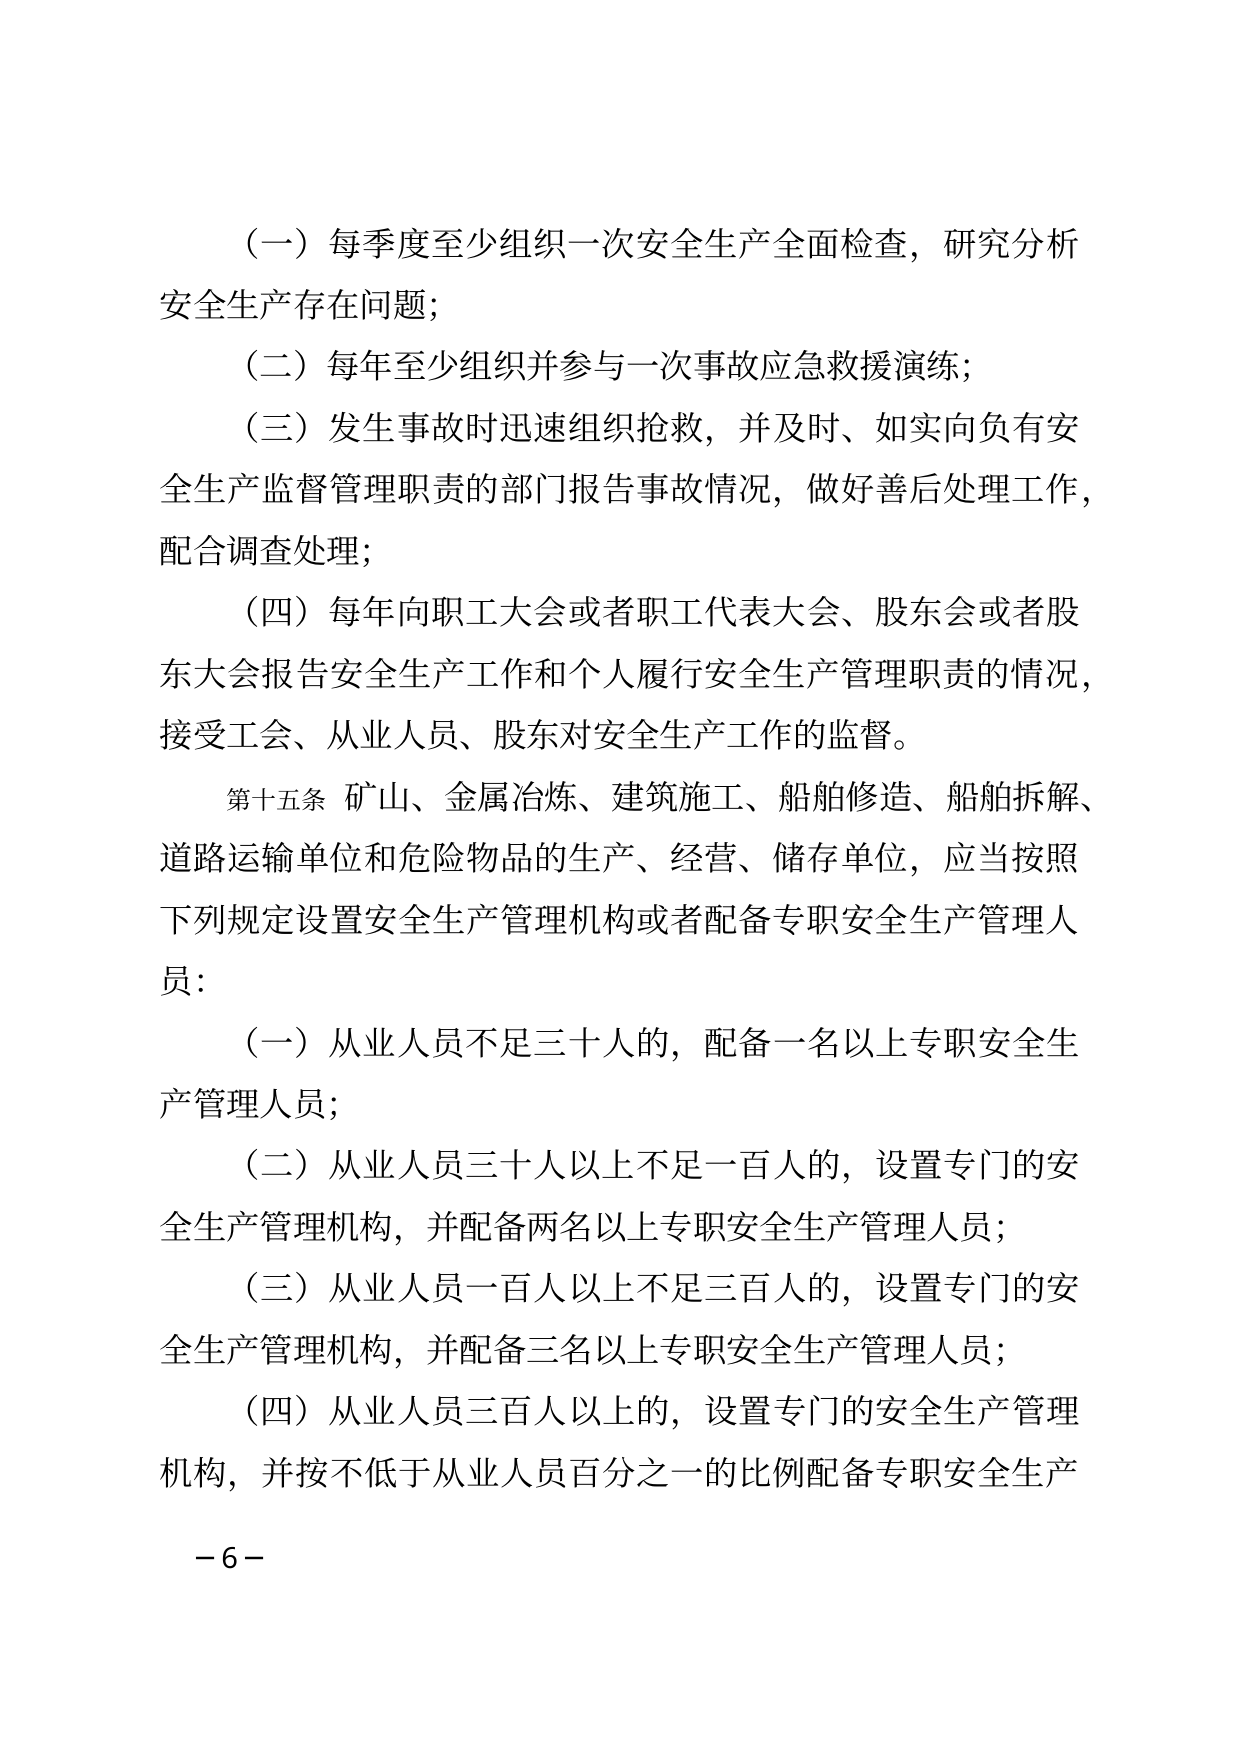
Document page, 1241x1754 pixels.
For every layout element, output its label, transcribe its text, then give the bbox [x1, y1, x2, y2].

text （一）每季度至少组织一次安全生产全面检查，研究分析安全生产存在问题； [159, 207, 1081, 330]
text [159, 1374, 1081, 1497]
text （二）从业人员三十人以上不足一百人的，设置专门的安全生产管理机构，并配备两名以上专职安全生产管理人员； [159, 1129, 1081, 1252]
text （三）发生事故时迅速组织抢救，并及时、如实向负有安全生产监督管理职责的部门报告事故情况，做好善后处理工作，配合调查处理； [159, 391, 1081, 576]
text （四）每年向职工大会或者职工代表大会、股东会或者股东大会报告安全生产工作和个人履行安全生产管理职责的情况，接受工会、从业人员、股东对安全生产工作的监督。 [159, 576, 1081, 760]
text 第十五条 矿山、金属冶炼、建筑施工、船舶修造、船舶拆解、道路运输单位和危险物品的生产、经营、储存单位，应当按照下列规定设置安全生产管理机构或者配备专职安全生产管理人员： [159, 760, 1081, 1006]
text （二）每年至少组织并参与一次事故应急救援演练； [159, 330, 1081, 391]
text （一）从业人员不足三十人的，配备一名以上专职安全生产管理人员； [159, 1006, 1081, 1129]
text （三）从业人员一百人以上不足三百人的，设置专门的安全生产管理机构，并配备三名以上专职安全生产管理人员； [159, 1252, 1081, 1374]
